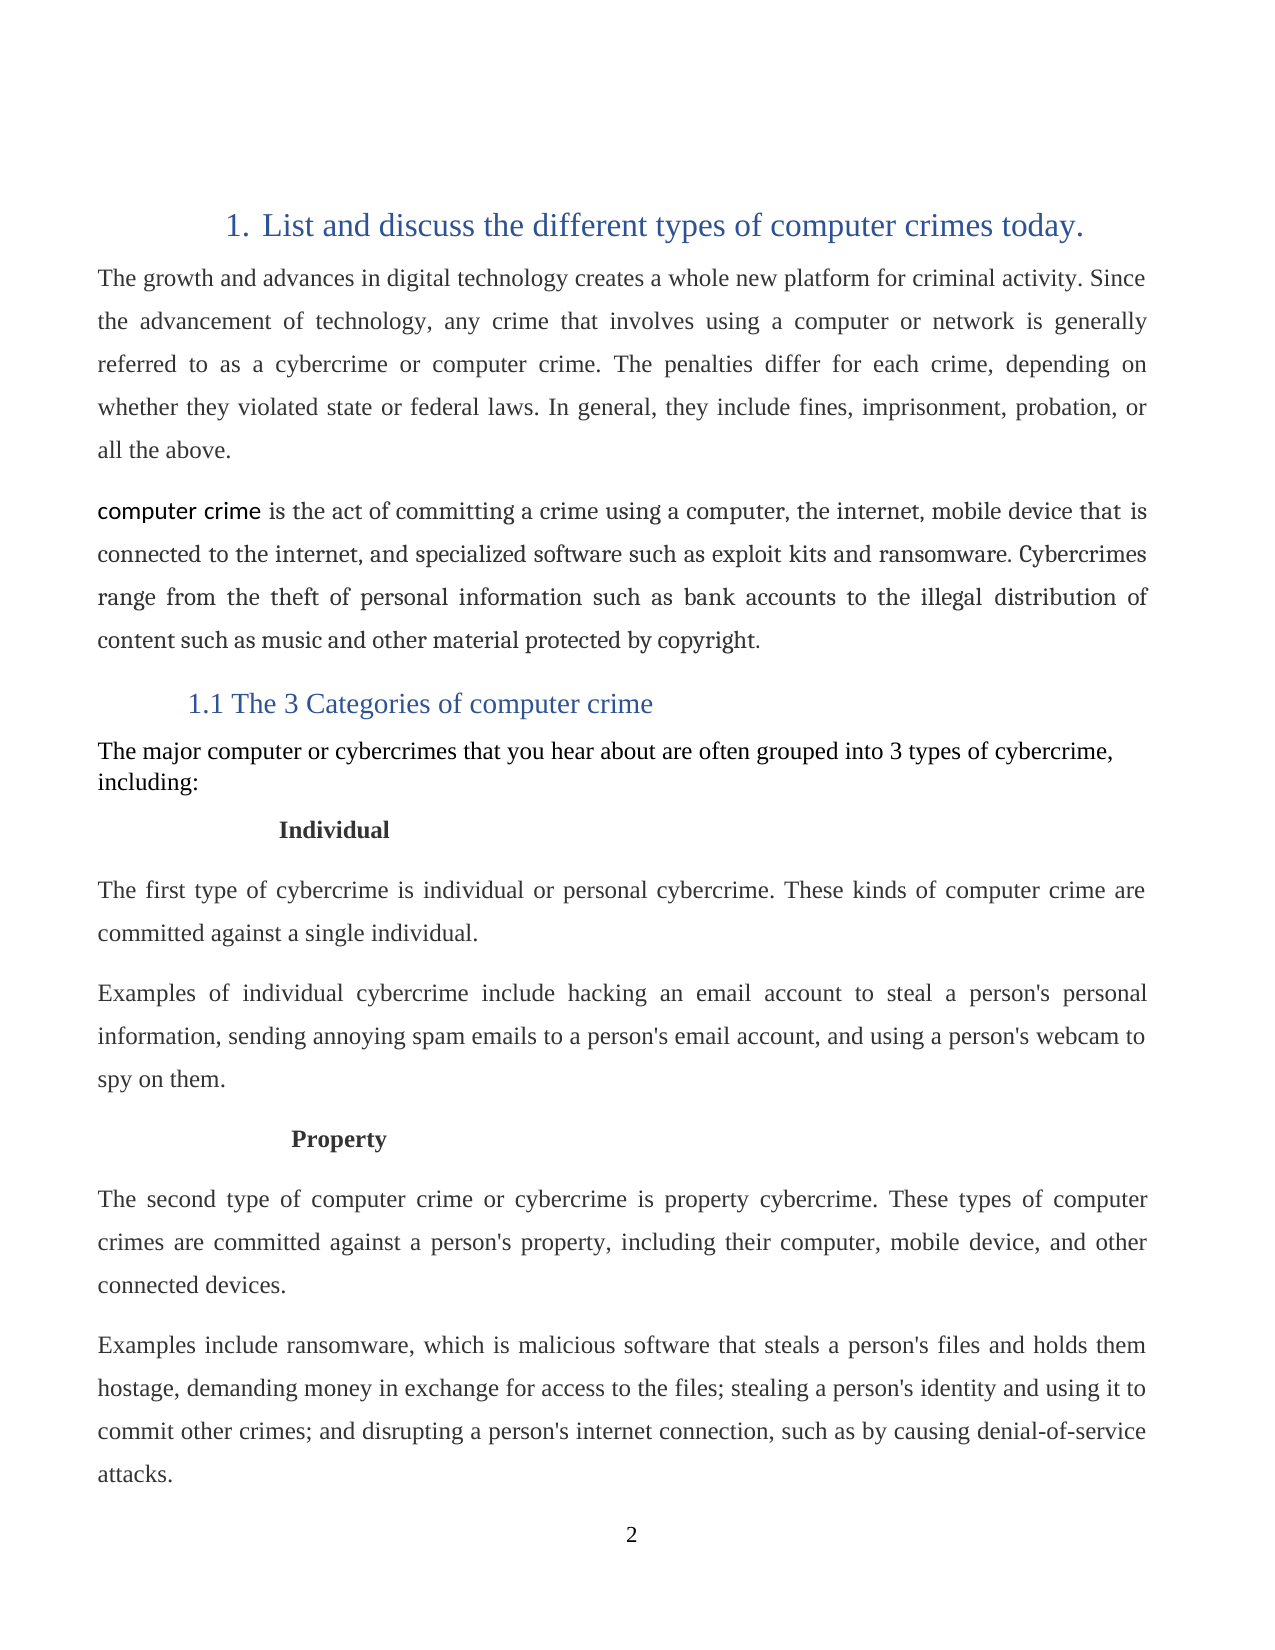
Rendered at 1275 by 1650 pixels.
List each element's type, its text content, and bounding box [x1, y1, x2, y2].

text The major computer or cybercrimes that you hear about are often grouped into 3 types of cybercrime, including: [97, 736, 1114, 796]
text The first type of cybercrime is individual or personal cybercrime. These kinds of computer crime are committed against a single individual. [97, 875, 1147, 947]
subtitle 1. List and discuss the different types of computer crimes today. [225, 205, 1160, 243]
text Examples include ransomware, which is malicious software that steals a person's files and holds them hostage, demanding money in exchange for access to the files; stealing a person's identity and using it to commit other crimes; and disrupting a person's internet connection, such as by causing denial-of-service attacks. [97, 1330, 1148, 1488]
text computer crime is the act of committing a crime using a computer, the internet, mobile device that is connected to the internet, and specialized software such as exploit kits and ransomware. Cybercrimes range from the theft of personal information such as bank accounts to the illegal distribution of content such as music and other material protected by copyright. [97, 495, 1147, 655]
subtitle Individual [279, 815, 1160, 844]
text Examples of individual cybercrime include hacking an email account to steal a person's personal information, sending annoying spam emails to a person's email account, and using a person's webcam to spy on them. [97, 978, 1147, 1093]
text The second type of computer crime or cybercrime is property cybercrime. These types of computer crimes are committed against a person's property, including their computer, mobile device, and other connected devices. [97, 1184, 1148, 1299]
subtitle The 3 Categories of computer crime [187, 686, 1160, 720]
text The growth and advances in digital technology creates a whole new platform for criminal activity. Since the advancement of technology, any crime that involves using a computer or network is generally referred to as a cybercrime or computer crime. The penalties differ for each crime, depending on whether they violated state or federal laws. In general, they include fines, imprisonment, probation, or all the above. [97, 263, 1147, 464]
subtitle Property [291, 1124, 1160, 1153]
